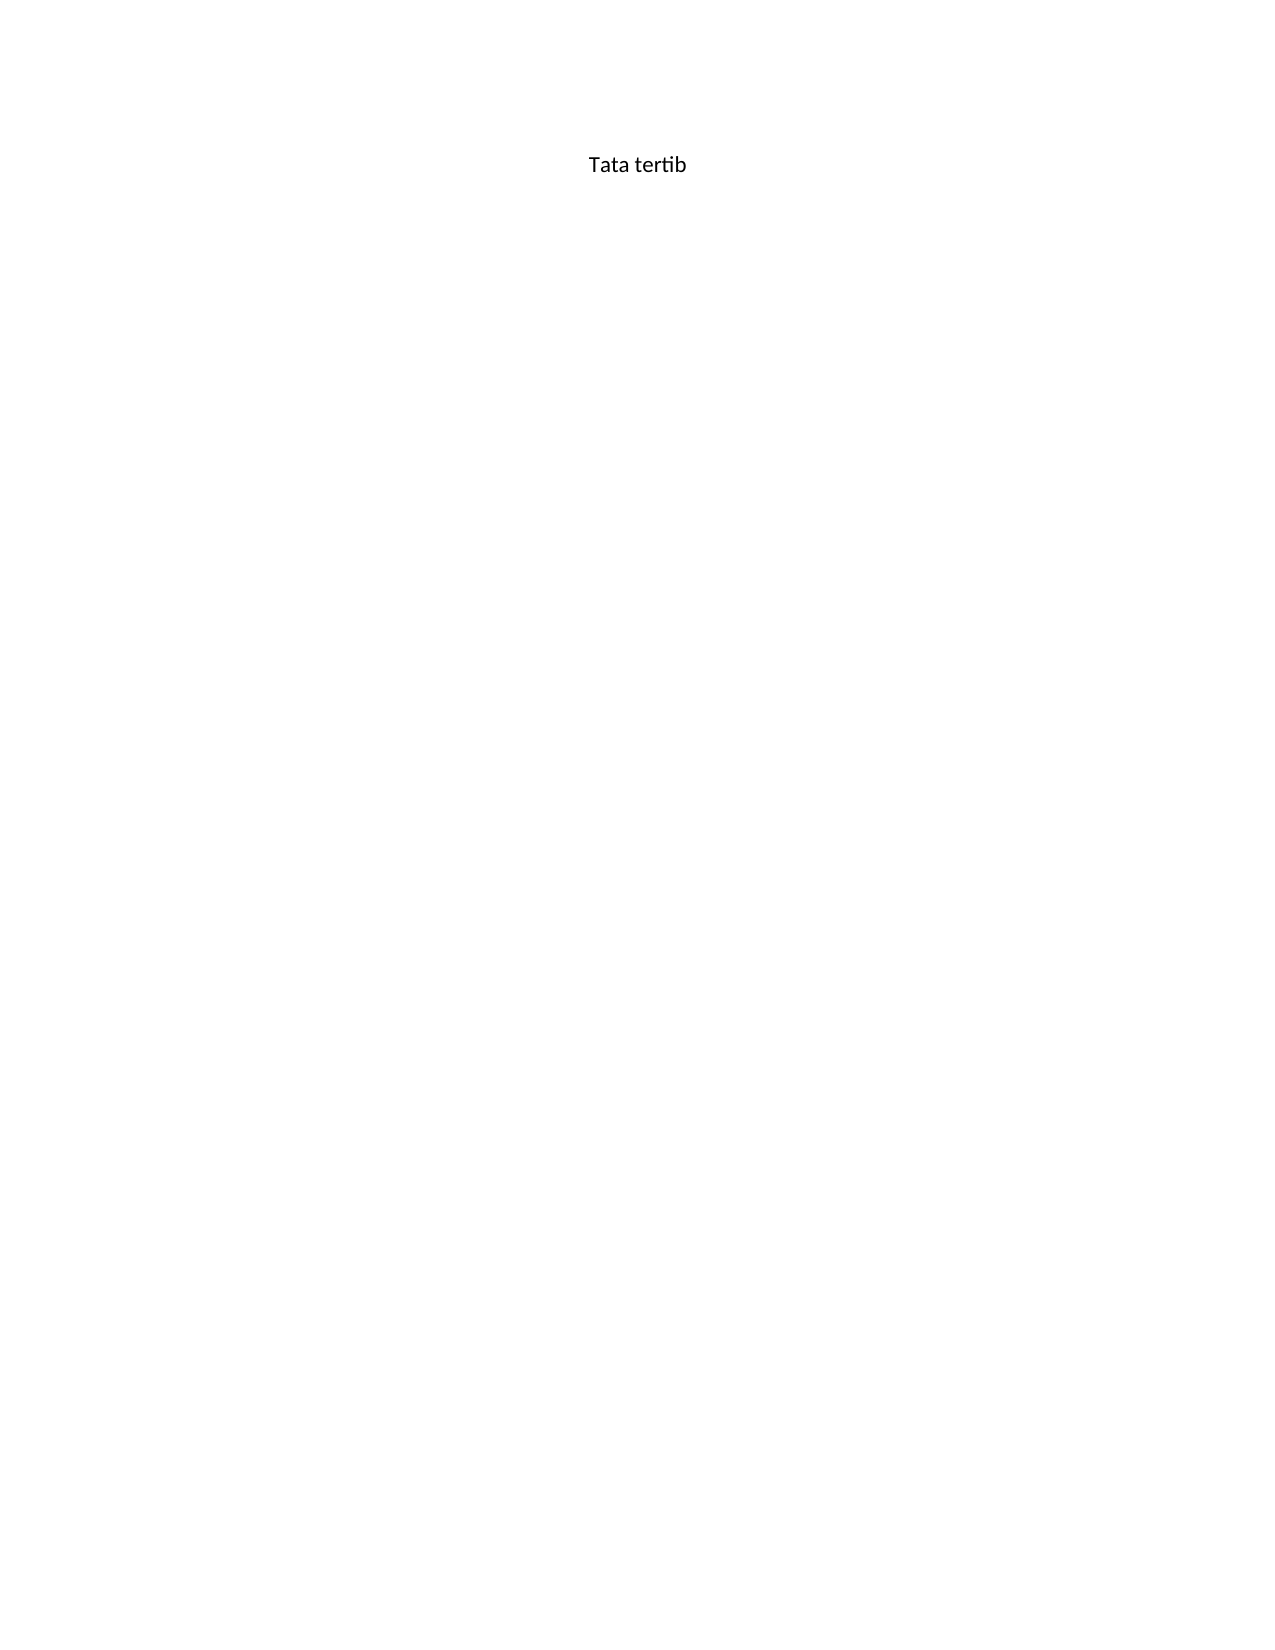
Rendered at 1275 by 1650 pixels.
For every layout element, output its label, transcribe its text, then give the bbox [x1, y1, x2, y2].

text Tata tertib [150, 150, 1125, 178]
